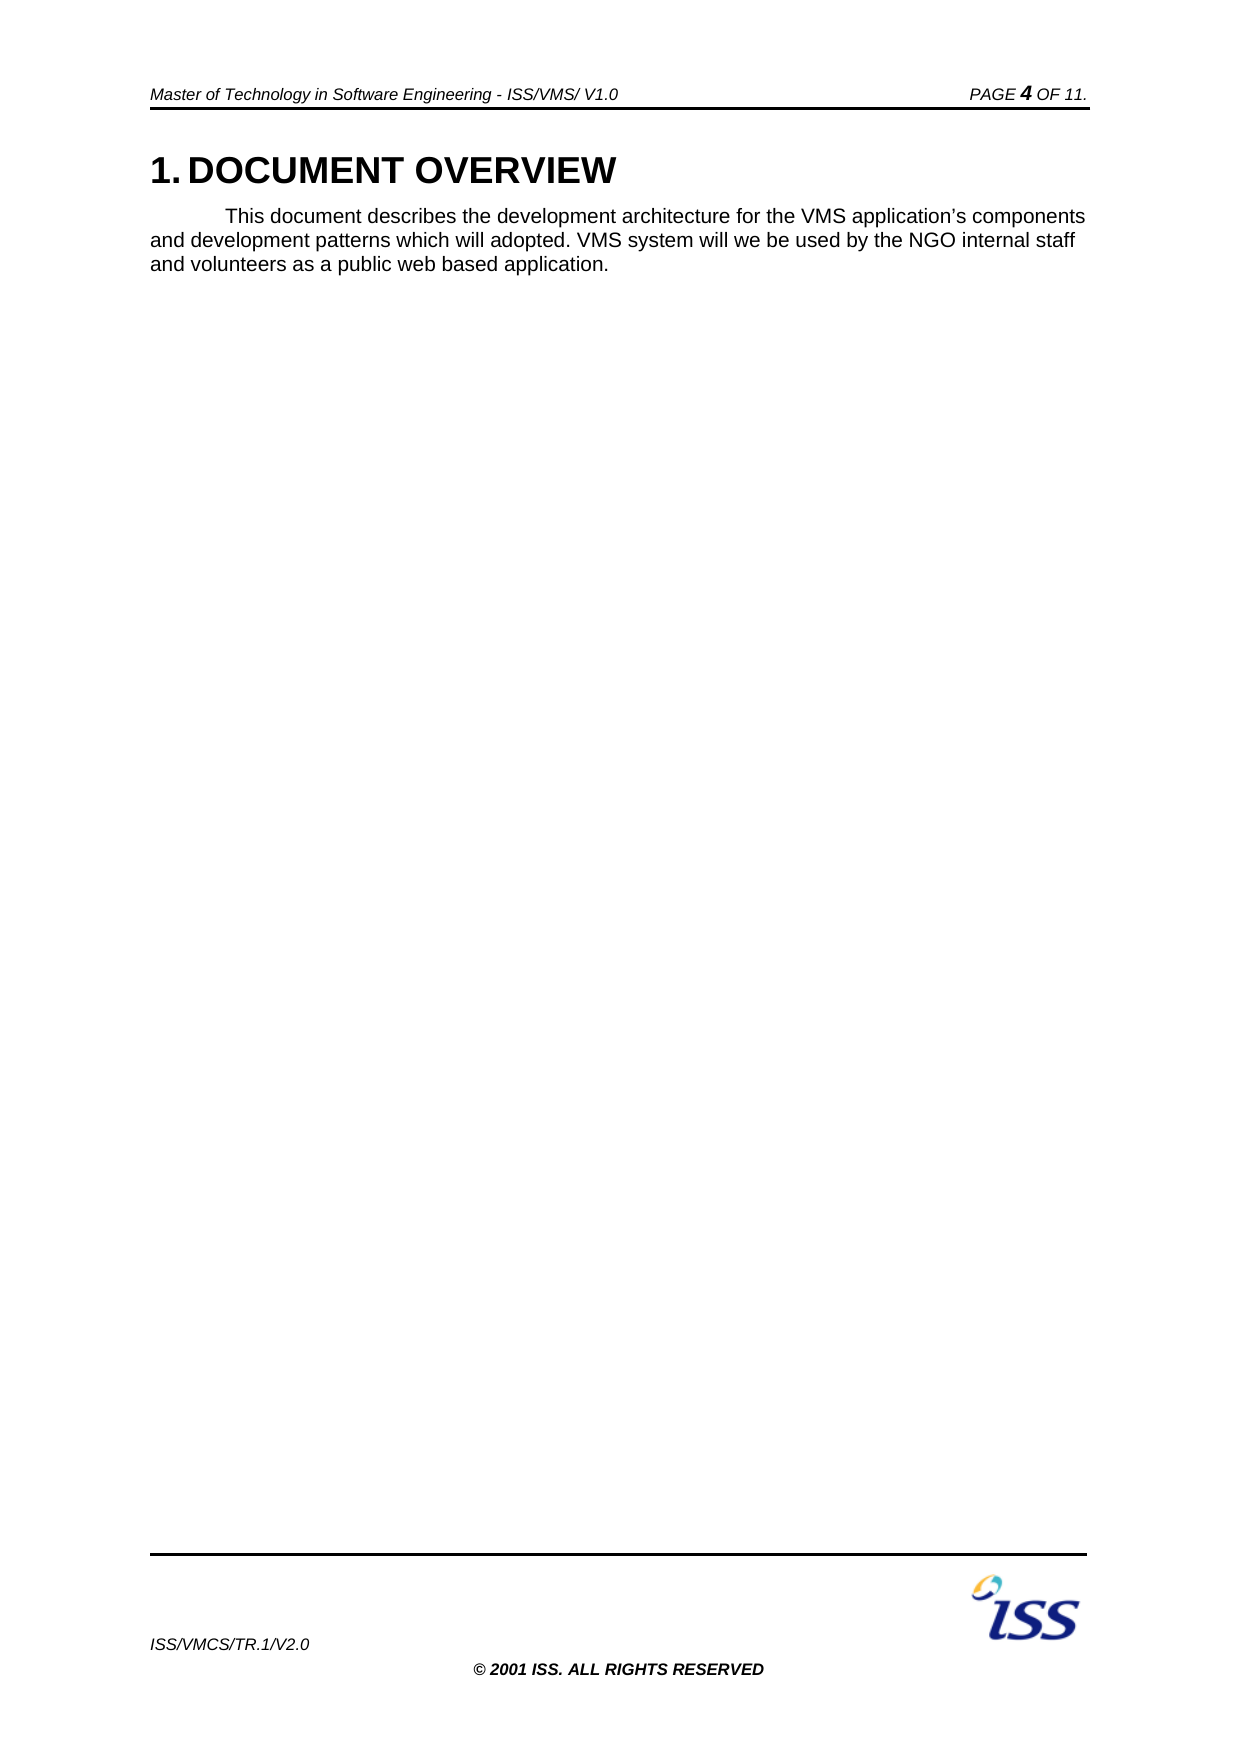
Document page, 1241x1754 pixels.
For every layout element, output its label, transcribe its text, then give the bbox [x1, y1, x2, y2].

subtitle DOCUMENT OVERVIEW [150, 148, 1090, 191]
text This document describes the development architecture for the VMS application’s components and development patterns which will adopted. VMS system will we be used by the NGO internal staff and volunteers as a public web based application. [150, 203, 1090, 275]
